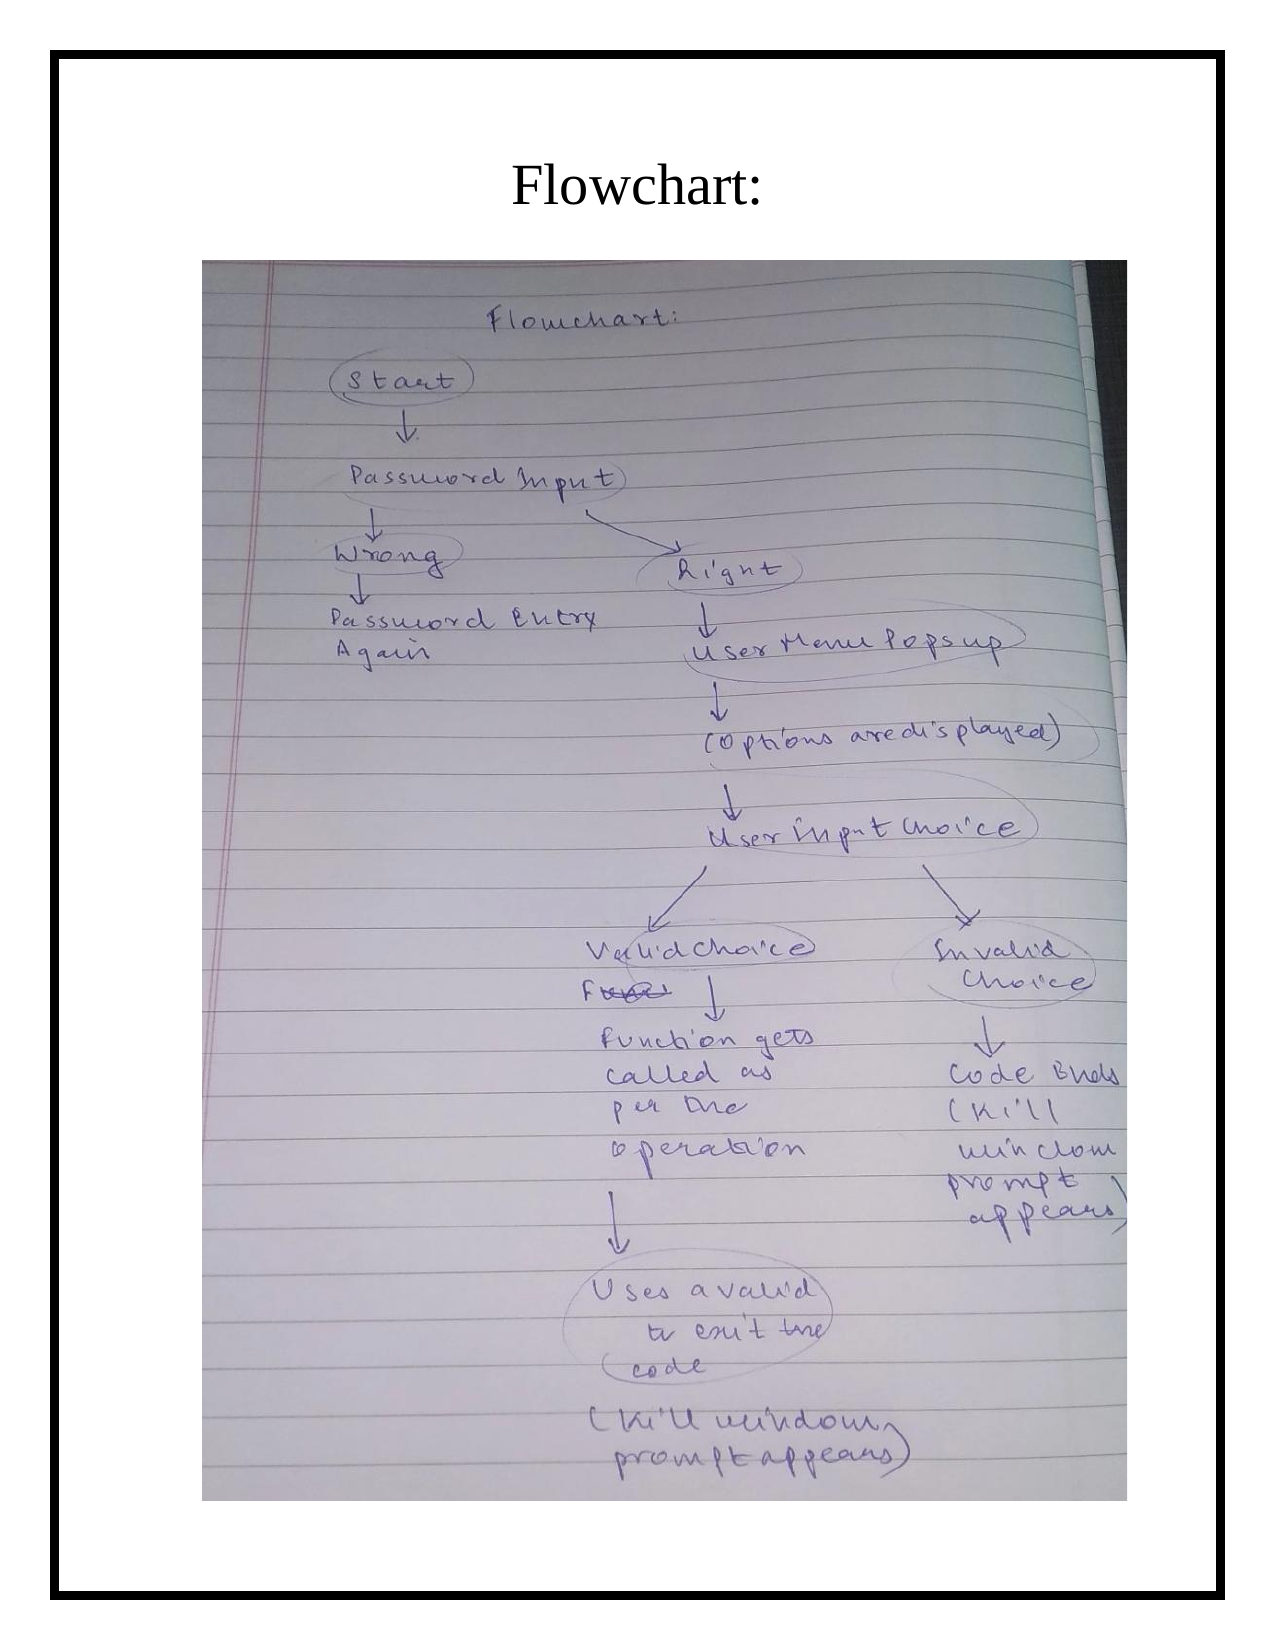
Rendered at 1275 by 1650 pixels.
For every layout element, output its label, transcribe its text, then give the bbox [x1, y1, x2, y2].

picture [202, 260, 1127, 1501]
text Flowchart: [150, 150, 1125, 217]
